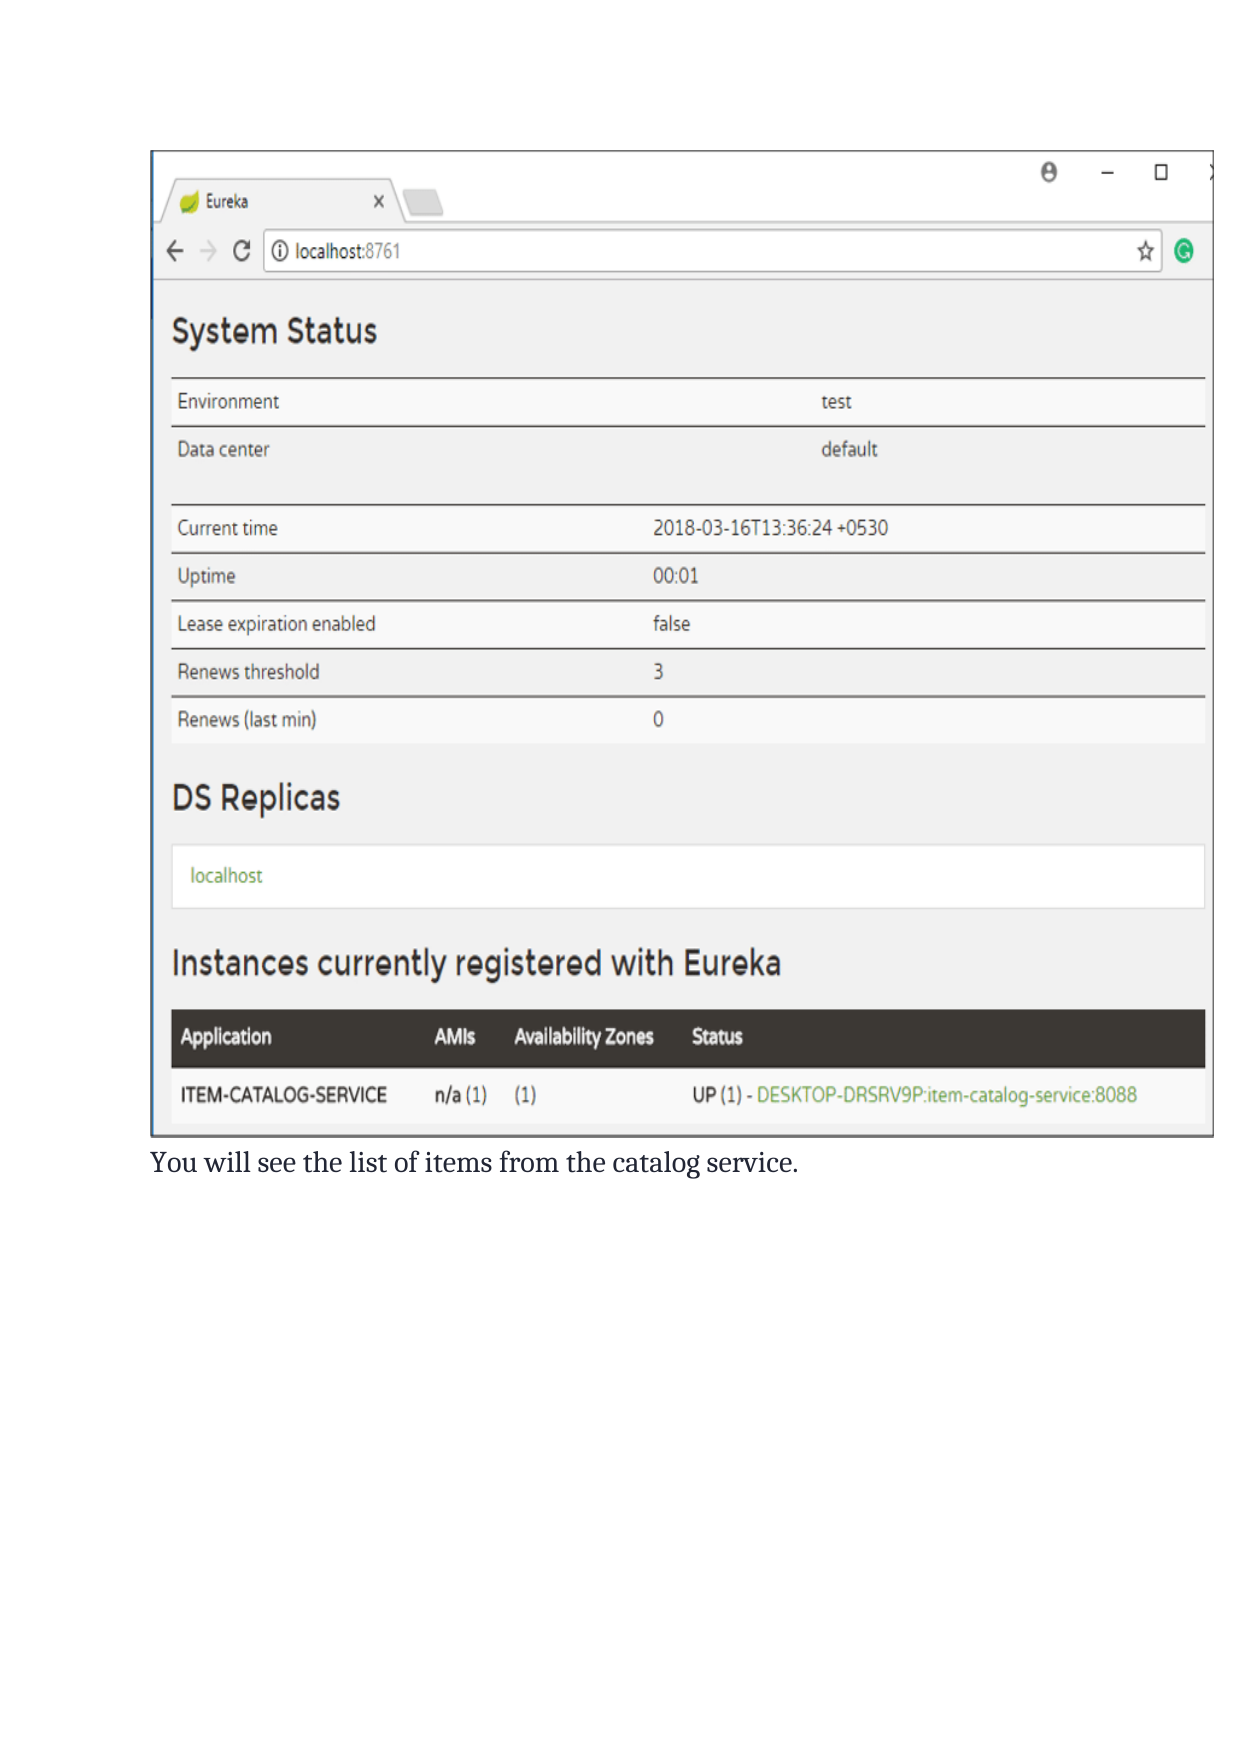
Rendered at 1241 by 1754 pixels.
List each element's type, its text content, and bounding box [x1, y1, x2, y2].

text You will see the list of items from the catalog service. [150, 1145, 1090, 1180]
picture [150, 150, 1214, 1138]
